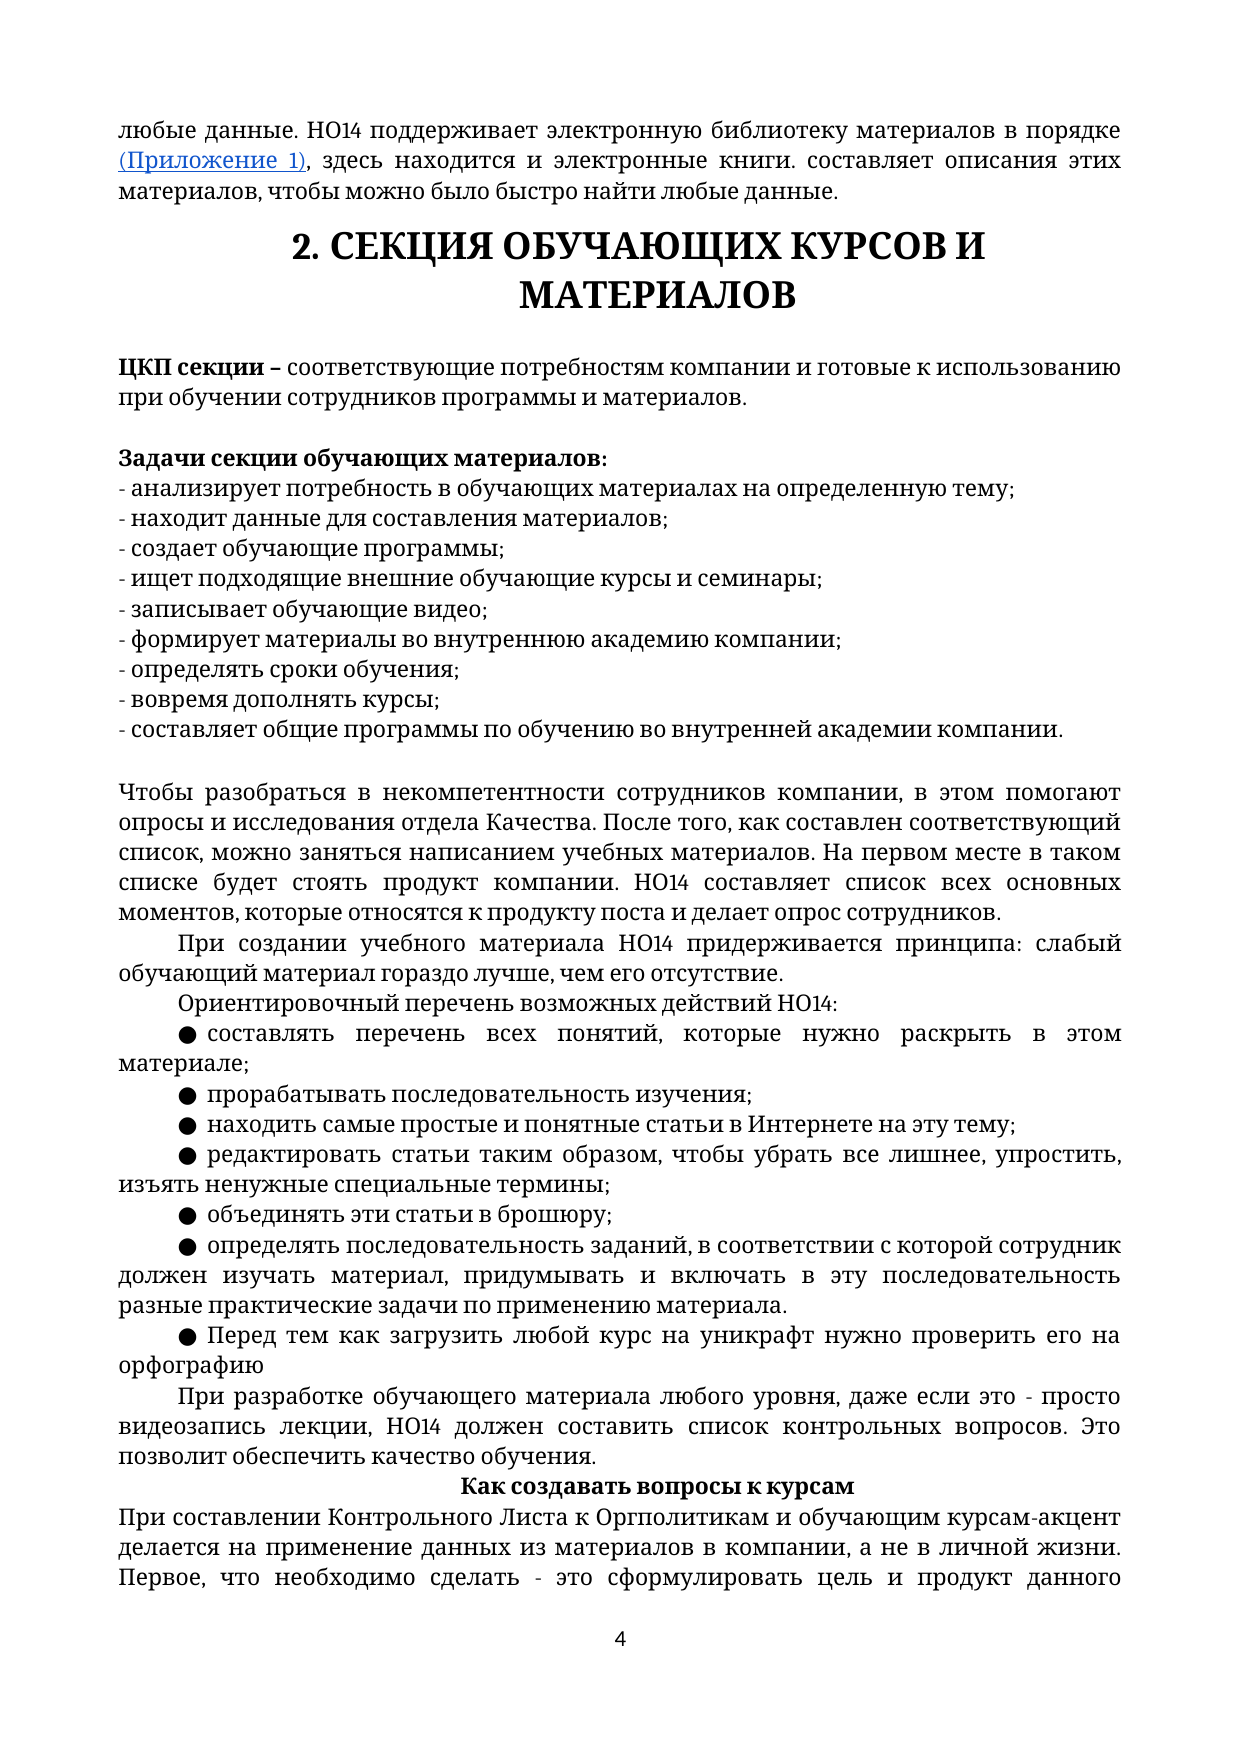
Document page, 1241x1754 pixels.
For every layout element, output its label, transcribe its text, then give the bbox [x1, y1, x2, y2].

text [118, 118, 1122, 205]
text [118, 1504, 1122, 1591]
text Ориентировочный перечень возможных действий НО14: [118, 991, 1122, 1017]
text - анализирует потребность в обучающих материалах на определенную тему; [118, 476, 1122, 502]
list объединять эти статьи в брошюру; [118, 1202, 1122, 1229]
text - составляет общие программы по обучению во внутренней академии компании. [118, 717, 1122, 744]
list СЕКЦИЯ ОБУЧАЮЩИХ КУРСОВ И МАТЕРИАЛОВ [156, 225, 1122, 318]
list редактировать статьи таким образом, чтобы убрать все лишнее, упростить, изъять ненужные специальные термины; [118, 1142, 1122, 1198]
list прорабатывать последовательность изучения; [118, 1081, 1122, 1108]
text При создании учебного материала НО14 придерживается принципа: слабый обучающий материал гораздо лучше, чем его отсутствие. [118, 930, 1122, 987]
text - находит данные для составления материалов; [118, 506, 1122, 532]
text - формирует материалы во внутреннюю академию компании; [118, 627, 1122, 653]
text При разработке обучающего материала любого уровня, даже если это - просто видеозапись лекции, НО14 должен составить список контрольных вопросов. Это позволит обеспечить качество обучения. [118, 1383, 1122, 1470]
list Перед тем как загрузить любой курс на уникрафт нужно проверить его на орфографию [118, 1323, 1122, 1380]
text - ищет подходящие внешние обучающие курсы и семинары; [118, 566, 1122, 593]
list составлять перечень всех понятий, которые нужно раскрыть в этом материале; [118, 1021, 1122, 1078]
text Чтобы разобраться в некомпетентности сотрудников компании, в этом помогают опросы и исследования отдела Качества. После того, как составлен соответствующий список, можно заняться написанием учебных материалов. На первом месте в таком списке будет стоять продукт компании. НО14 составляет список всех основных моментов, которые относятся к продукту поста и делает опрос сотрудников. [118, 779, 1122, 927]
text - создает обучающие программы; [118, 536, 1122, 562]
list определять последовательность заданий, в соответствии с которой сотрудник должен изучать материал, придумывать и включать в эту последовательность разные практические задачи по применению материала. [118, 1232, 1122, 1319]
text - записывает обучающие видео; [118, 596, 1122, 623]
text - вовремя дополнять курсы; [118, 687, 1122, 713]
list находить самые простые и понятные статьи в Интернете на эту тему; [118, 1112, 1122, 1138]
text Задачи секции обучающих материалов: [118, 445, 1122, 472]
text - определять сроки обучения; [118, 657, 1122, 683]
text Как создавать вопросы к курсам [118, 1474, 1122, 1501]
text ЦКП секции – соответствующие потребностям компании и готовые к использованию при обучении сотрудников программы и материалов. [118, 324, 1122, 411]
